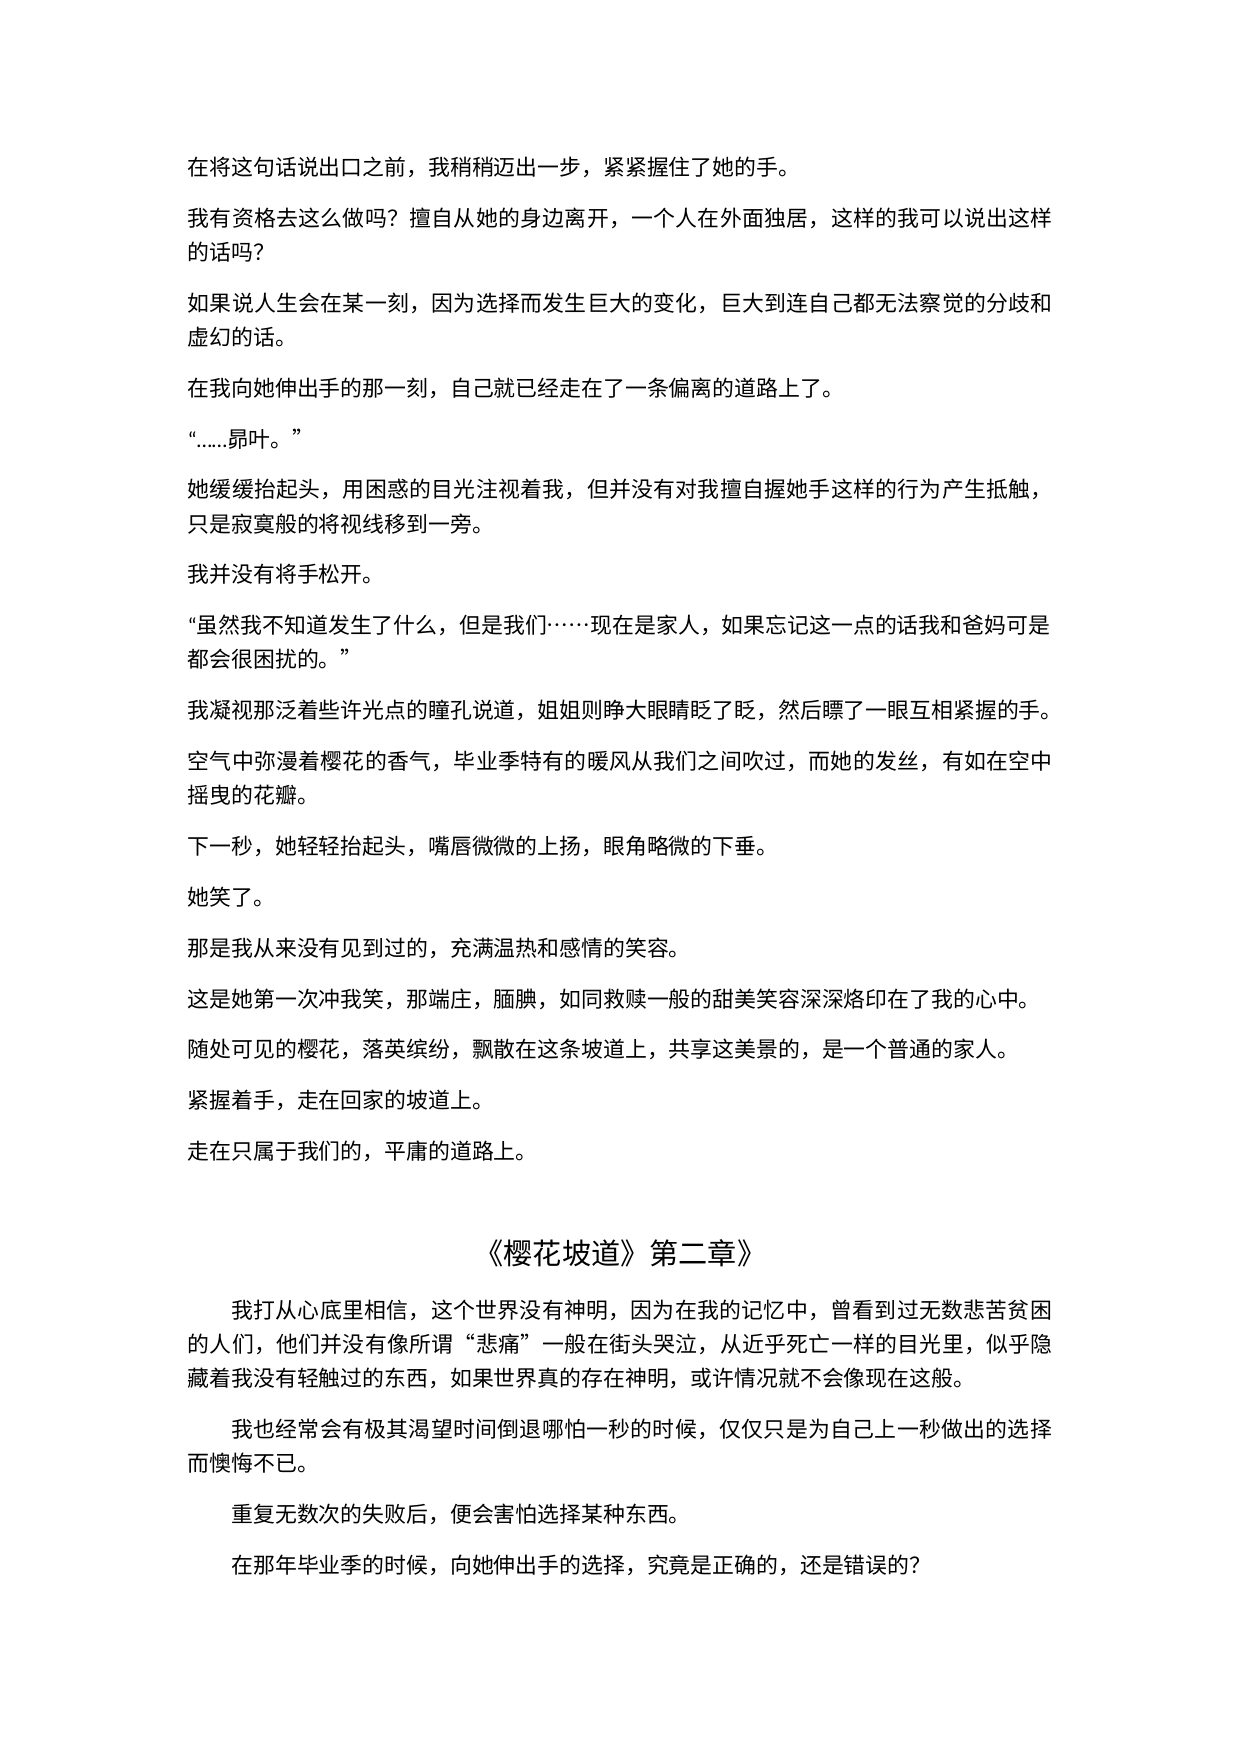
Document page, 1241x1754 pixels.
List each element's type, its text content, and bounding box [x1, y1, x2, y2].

text 我也经常会有极其渴望时间倒退哪怕一秒的时候，仅仅只是为自己上一秒做出的选择而懊悔不已。 [187, 1412, 1053, 1478]
text 走在只属于我们的，平庸的道路上。 [187, 1134, 1053, 1166]
text 我并没有将手松开。 [187, 557, 1053, 589]
text “……昴叶。” [187, 422, 1053, 453]
text 在那年毕业季的时候，向她伸出手的选择，究竟是正确的，还是错误的？ [187, 1548, 1053, 1579]
text 我打从心底里相信，这个世界没有神明，因为在我的记忆中，曾看到过无数悲苦贫困的人们，他们并没有像所谓“悲痛”一般在街头哭泣，从近乎死亡一样的目光里，似乎隐藏着我没有轻触过的东西，如果世界真的存在神明，或许情况就不会像现在这般。 [187, 1293, 1053, 1393]
text 她缓缓抬起头，用困惑的目光注视着我，但并没有对我擅自握她手这样的行为产生抵触，只是寂寞般的将视线移到一旁。 [187, 472, 1053, 538]
text “虽然我不知道发生了什么，但是我们……现在是家人，如果忘记这一点的话我和爸妈可是都会很困扰的。” [187, 608, 1053, 674]
text 下一秒，她轻轻抬起头，嘴唇微微的上扬，眼角略微的下垂。 [187, 829, 1053, 861]
text 空气中弥漫着樱花的香气，毕业季特有的暖风从我们之间吹过，而她的发丝，有如在空中摇曳的花瓣。 [187, 744, 1053, 810]
text 随处可见的樱花，落英缤纷，飘散在这条坡道上，共享这美景的，是一个普通的家人。 [187, 1032, 1053, 1064]
text 她笑了。 [187, 880, 1053, 912]
text 这是她第一次冲我笑，那端庄，腼腆，如同救赎一般的甜美笑容深深烙印在了我的心中。 [187, 982, 1053, 1013]
text 我有资格去这么做吗？擅自从她的身边离开，一个人在外面独居，这样的我可以说出这样的话吗？ [187, 201, 1053, 267]
text 重复无数次的失败后，便会害怕选择某种东西。 [187, 1497, 1053, 1528]
text 紧握着手，走在回家的坡道上。 [187, 1083, 1053, 1115]
text 在我向她伸出手的那一刻，自己就已经走在了一条偏离的道路上了。 [187, 371, 1053, 402]
text 在将这句话说出口之前，我稍稍迈出一步，紧紧握住了她的手。 [187, 150, 1053, 182]
text 我凝视那泛着些许光点的瞳孔说道，姐姐则睁大眼睛眨了眨，然后瞟了一眼互相紧握的手。 [187, 693, 1053, 725]
text 《樱花坡道》第二章》 [187, 1230, 1053, 1273]
text 那是我从来没有见到过的，充满温热和感情的笑容。 [187, 931, 1053, 962]
text 如果说人生会在某一刻，因为选择而发生巨大的变化，巨大到连自己都无法察觉的分歧和虚幻的话。 [187, 286, 1053, 352]
